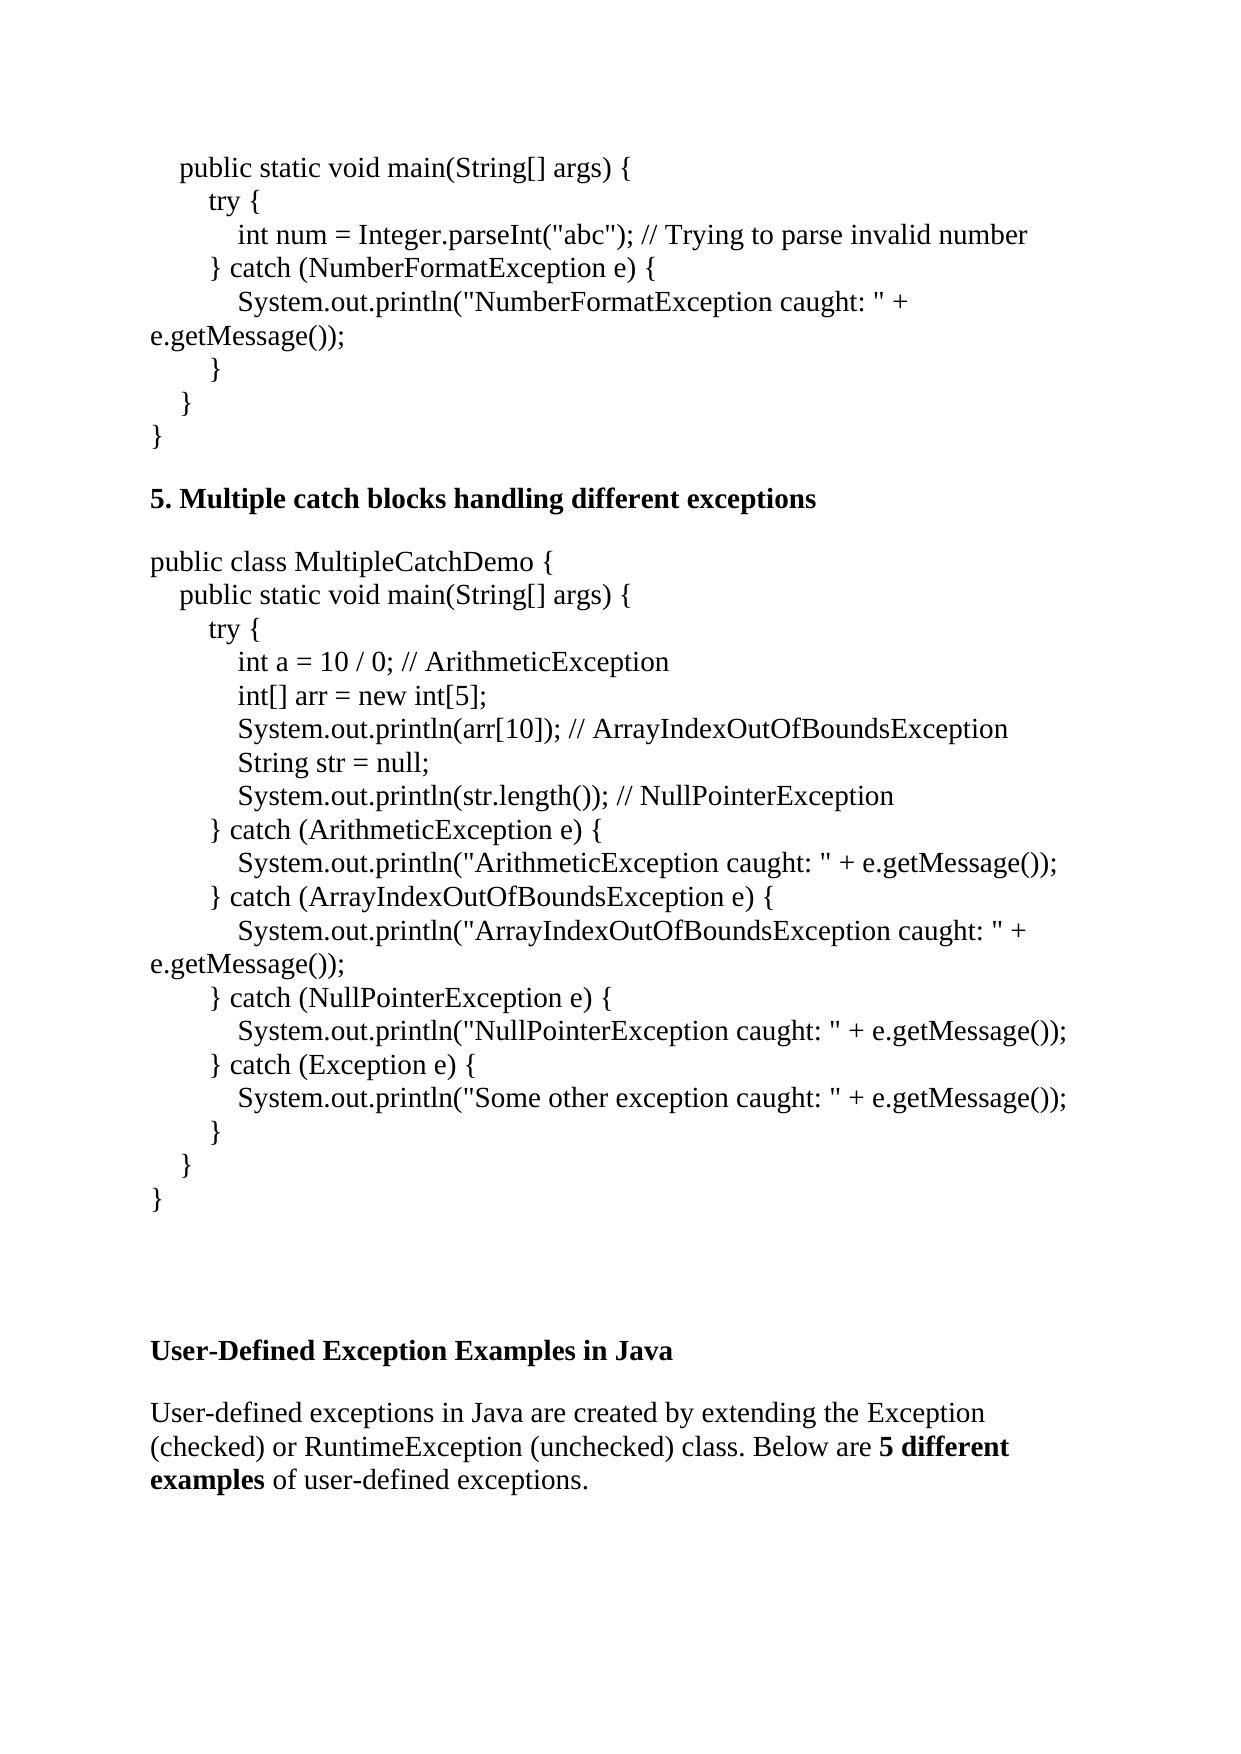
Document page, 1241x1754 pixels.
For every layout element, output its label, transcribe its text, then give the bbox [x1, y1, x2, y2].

text } [150, 351, 1090, 385]
text } [150, 1114, 1090, 1147]
text public static void main(String[] args) { [150, 150, 1090, 183]
text System.out.println("ArrayIndexOutOfBoundsException caught: " + e.getMessage()); [150, 913, 1090, 980]
text } catch (ArrayIndexOutOfBoundsException e) { [150, 879, 1090, 913]
text } [150, 418, 1090, 452]
text System.out.println("NullPointerException caught: " + e.getMessage()); [150, 1013, 1090, 1047]
text User-defined exceptions in Java are created by extending the Exception (checked) or RuntimeException (unchecked) class. Below are 5 different examples of user-defined exceptions. [150, 1395, 1090, 1496]
text public static void main(String[] args) { [150, 577, 1090, 611]
subtitle User-Defined Exception Examples in Java [150, 1333, 1090, 1366]
text try { [150, 183, 1090, 217]
text } catch (Exception e) { [150, 1047, 1090, 1080]
text System.out.println(arr[10]); // ArrayIndexOutOfBoundsException [150, 711, 1090, 745]
text int[] arr = new int[5]; [150, 678, 1090, 711]
text } catch (ArithmeticException e) { [150, 812, 1090, 846]
text try { [150, 611, 1090, 644]
text public class MultipleCatchDemo { [150, 544, 1090, 577]
text int a = 10 / 0; // ArithmeticException [150, 644, 1090, 678]
text } catch (NullPointerException e) { [150, 980, 1090, 1013]
text System.out.println("Some other exception caught: " + e.getMessage()); [150, 1080, 1090, 1114]
text System.out.println("NumberFormatException caught: " + e.getMessage()); [150, 284, 1090, 351]
text } [150, 1147, 1090, 1181]
text int num = Integer.parseInt("abc"); // Trying to parse invalid number [150, 217, 1090, 251]
subtitle 5. Multiple catch blocks handling different exceptions [150, 481, 1090, 514]
text String str = null; [150, 745, 1090, 778]
text System.out.println("ArithmeticException caught: " + e.getMessage()); [150, 846, 1090, 879]
text } [150, 385, 1090, 418]
text System.out.println(str.length()); // NullPointerException [150, 778, 1090, 812]
text } catch (NumberFormatException e) { [150, 251, 1090, 284]
text } [150, 1181, 1090, 1214]
